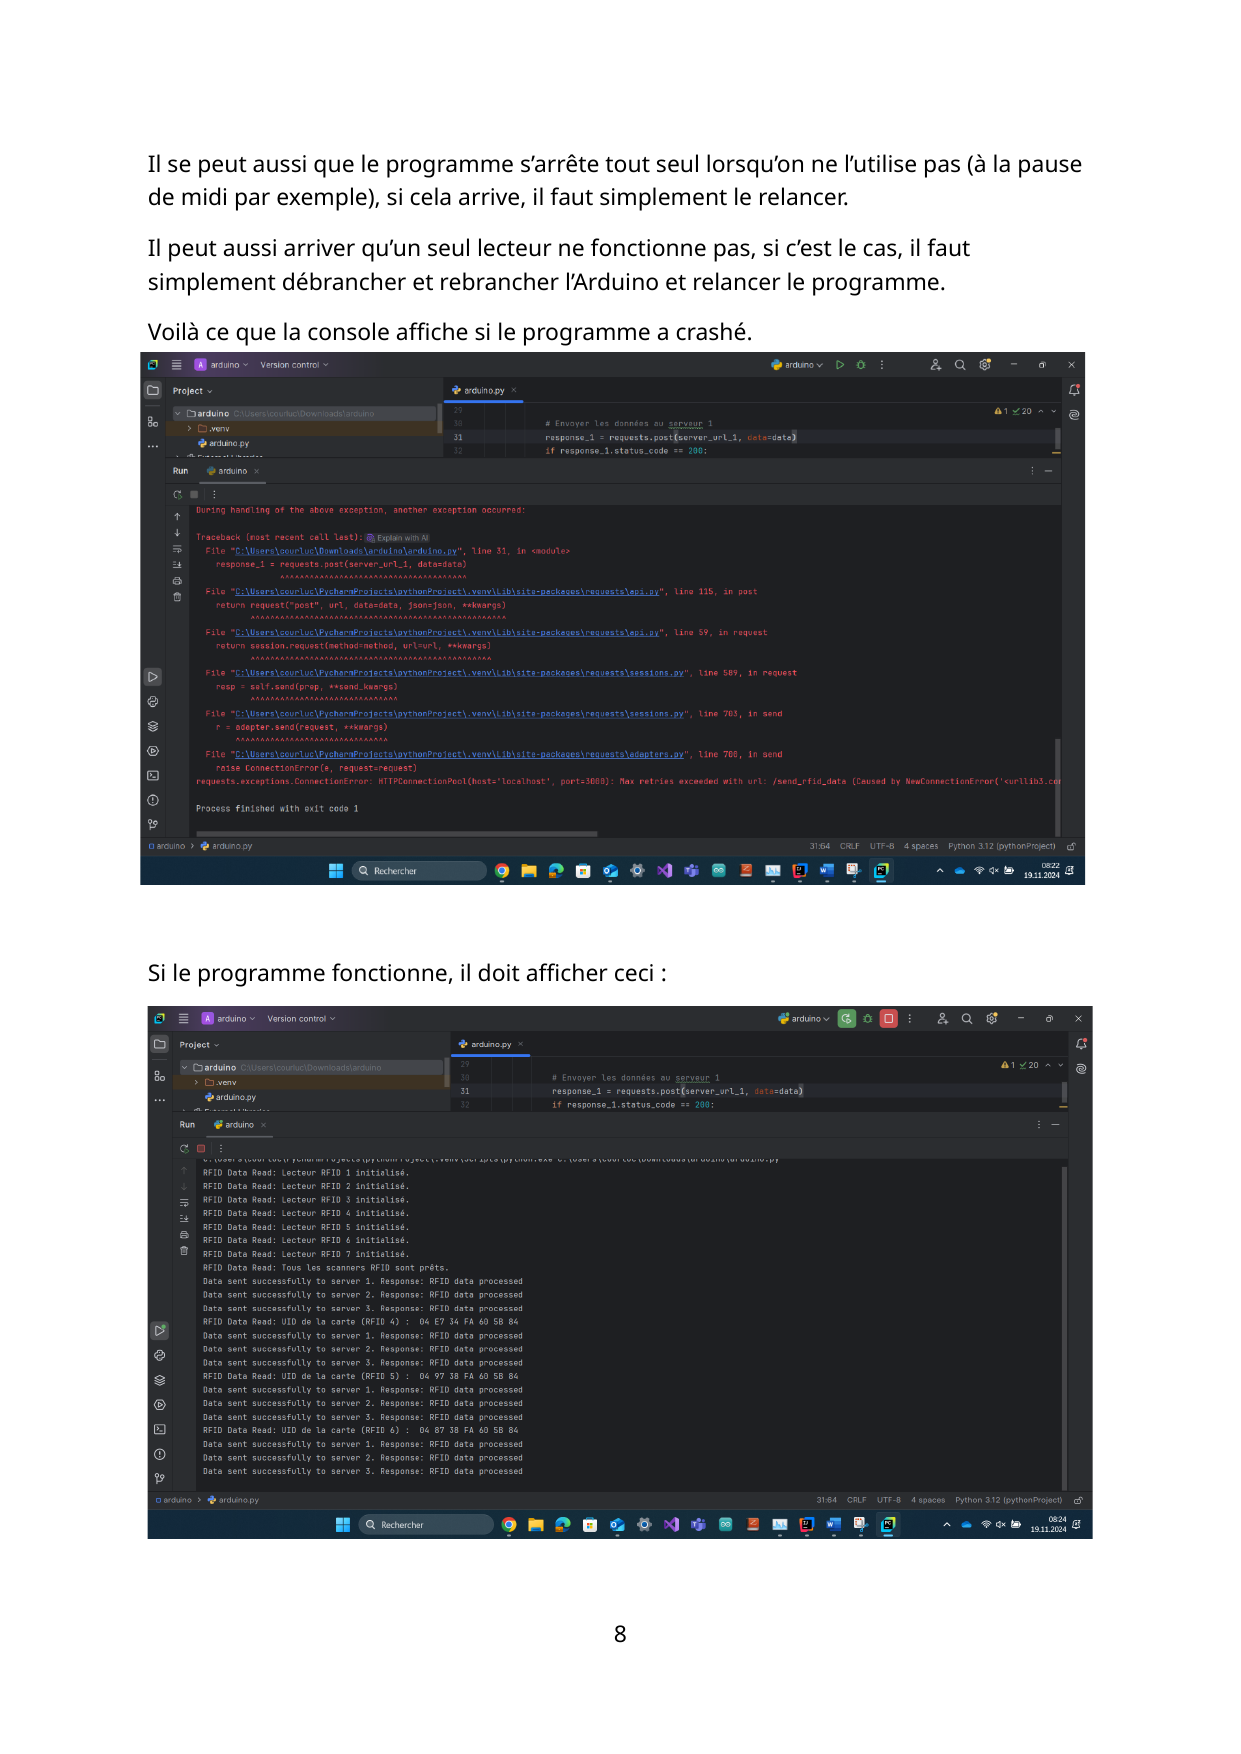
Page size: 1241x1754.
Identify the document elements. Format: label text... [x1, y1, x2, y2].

text Si le programme fonctionne, il doit afficher ceci : [148, 956, 1093, 988]
text Il se peut aussi que le programme s’arrête tout seul lorsqu’on ne l’utilise pas (à la pause de midi par exemple), si cela arrive, il faut simplement le relancer. [148, 148, 1093, 213]
text Il peut aussi arriver qu’un seul lecteur ne fonctionne pas, si c’est le cas, il faut simplement débrancher et rebrancher l’Arduino et relancer le programme. [148, 232, 1093, 297]
picture [140, 352, 1086, 885]
picture [147, 1006, 1093, 1539]
text Voilà ce que la console affiche si le programme a crashé. [148, 316, 1093, 347]
